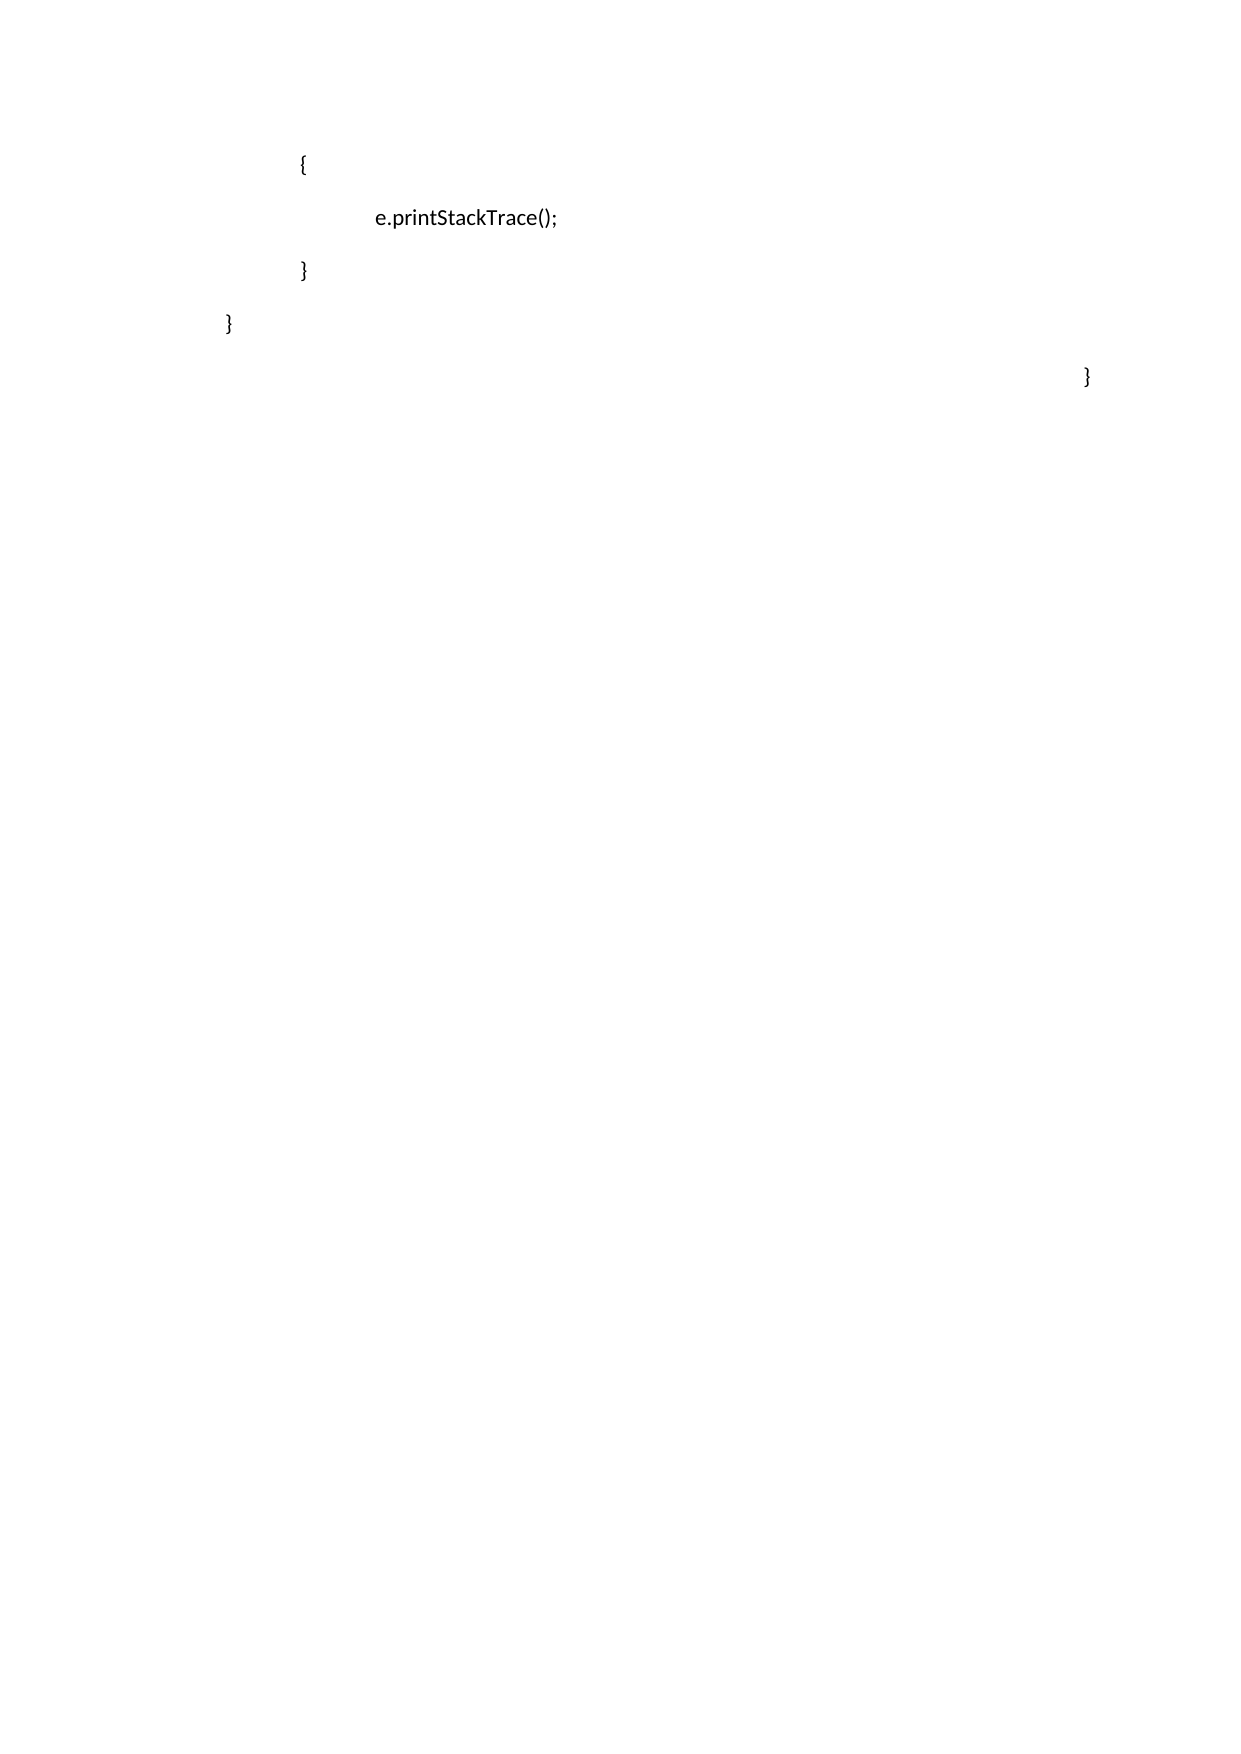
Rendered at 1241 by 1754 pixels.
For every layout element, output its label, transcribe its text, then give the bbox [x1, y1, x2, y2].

text } [150, 256, 1090, 284]
text } [150, 362, 1090, 390]
text e.printStackTrace(); [150, 203, 1090, 231]
text } [150, 309, 1090, 337]
text { [150, 150, 1090, 178]
